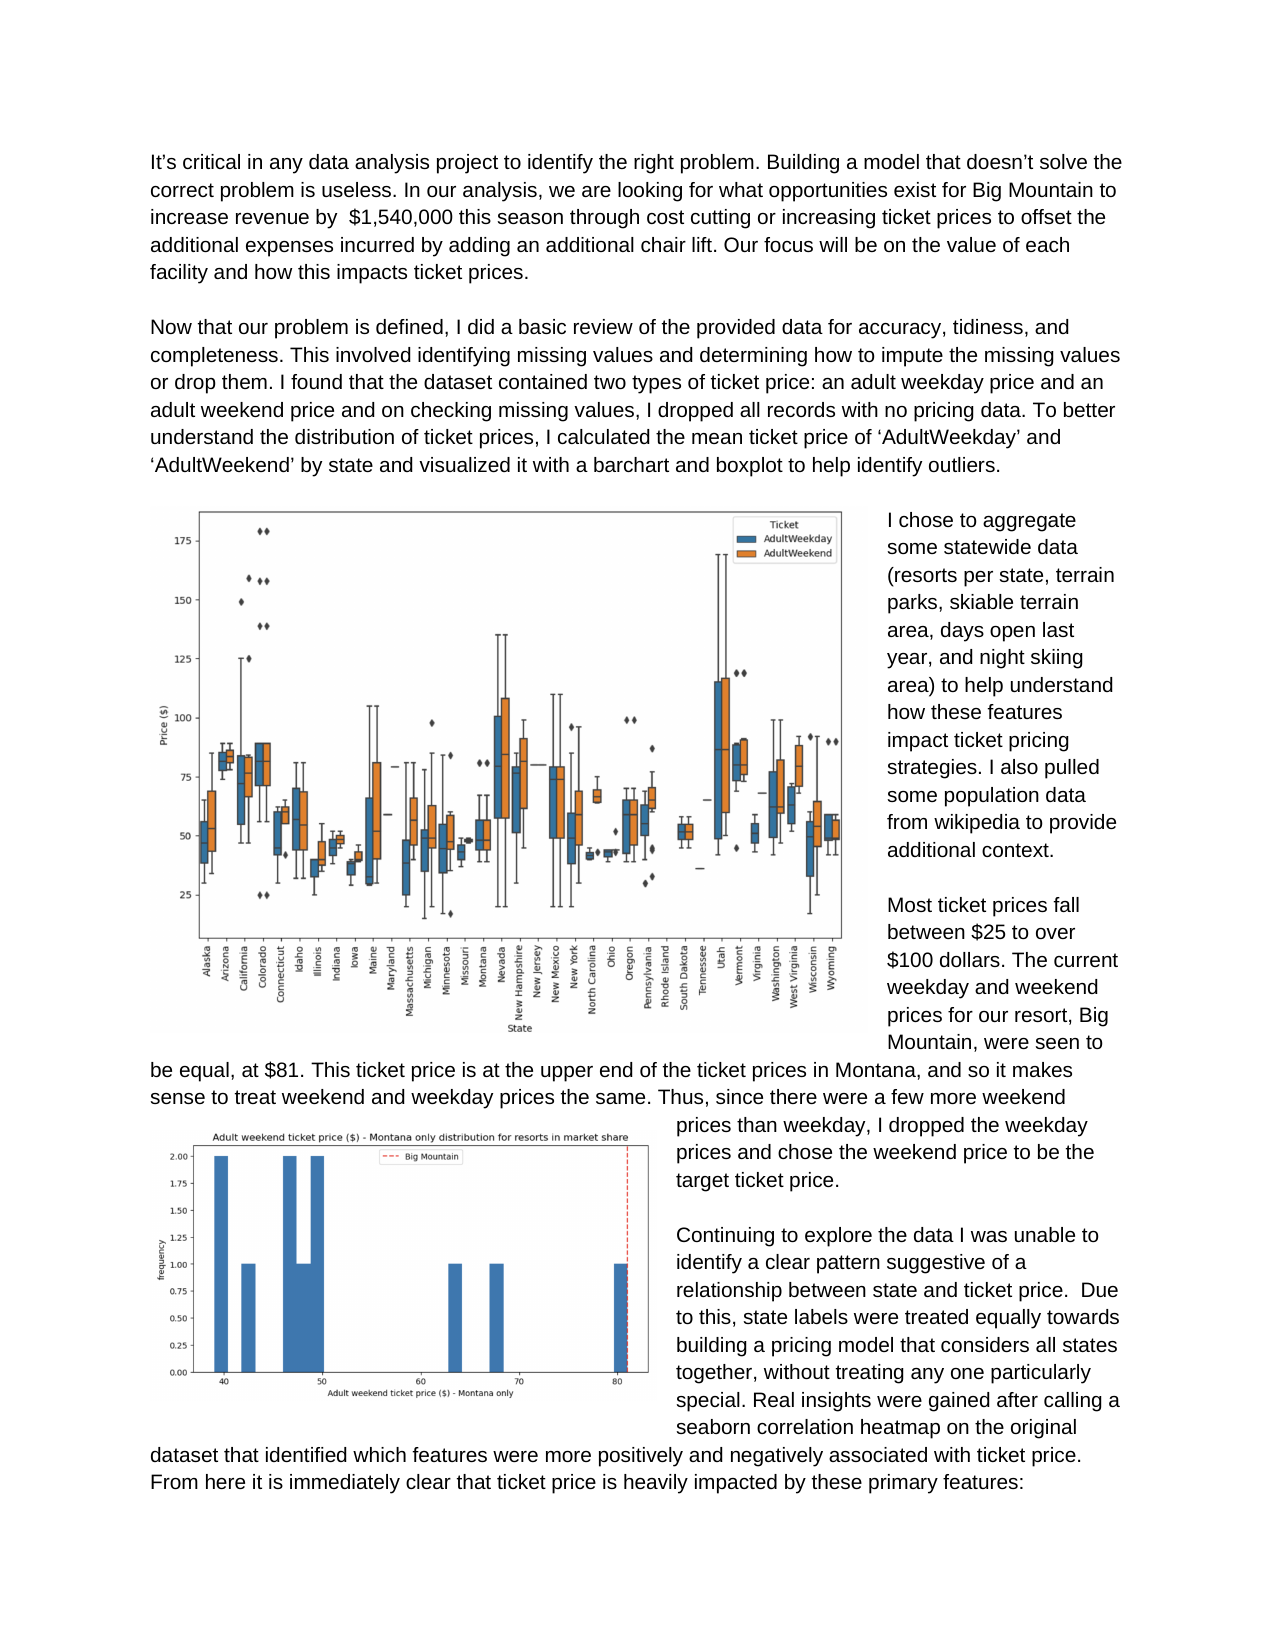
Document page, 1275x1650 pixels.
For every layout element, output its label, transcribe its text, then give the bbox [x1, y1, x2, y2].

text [150, 1222, 1125, 1494]
text Now that our problem is defined, I did a basic review of the provided data for accuracy, tidiness, and completeness. This involved identifying missing values and determining how to impute the missing values or drop them. I found that the dataset contained two types of ticket price: an adult weekday price and an adult weekend price and on checking missing values, I dropped all records with no pricing data. To better understand the distribution of ticket prices, I calculated the mean ticket price of ‘AdultWeekday’ and ‘AdultWeekend’ by state and visualized it with a barchart and boxplot to help identify outliers. [150, 315, 1125, 476]
picture [150, 1130, 658, 1401]
picture [150, 506, 868, 1033]
text Most ticket prices fall between $25 to over $100 dollars. The current weekday and weekend prices for our resort, Big Mountain, were seen to be equal, at $81. This ticket price is at the upper end of the ticket prices in Montana, and so it makes sense to treat weekend and weekday prices the same. Thus, since there were a few more weekend prices than weekday, I dropped the weekday prices and chose the weekend price to be the target ticket price. [150, 892, 1125, 1191]
text It’s critical in any data analysis project to identify the right problem. Building a model that doesn’t solve the correct problem is useless. In our analysis, we are looking for what opportunities exist for Big Mountain to increase revenue by $1,540,000 this season through cost cutting or increasing ticket prices to offset the additional expenses incurred by adding an additional chair lift. Our focus will be on the value of each facility and how this impacts ticket prices. [150, 150, 1125, 284]
text I chose to aggregate some statewide data (resorts per state, terrain parks, skiable terrain area, days open last year, and night skiing area) to help understand how these features impact ticket pricing strategies. I also pulled some population data from wikipedia to provide additional context. [868, 507, 1125, 861]
